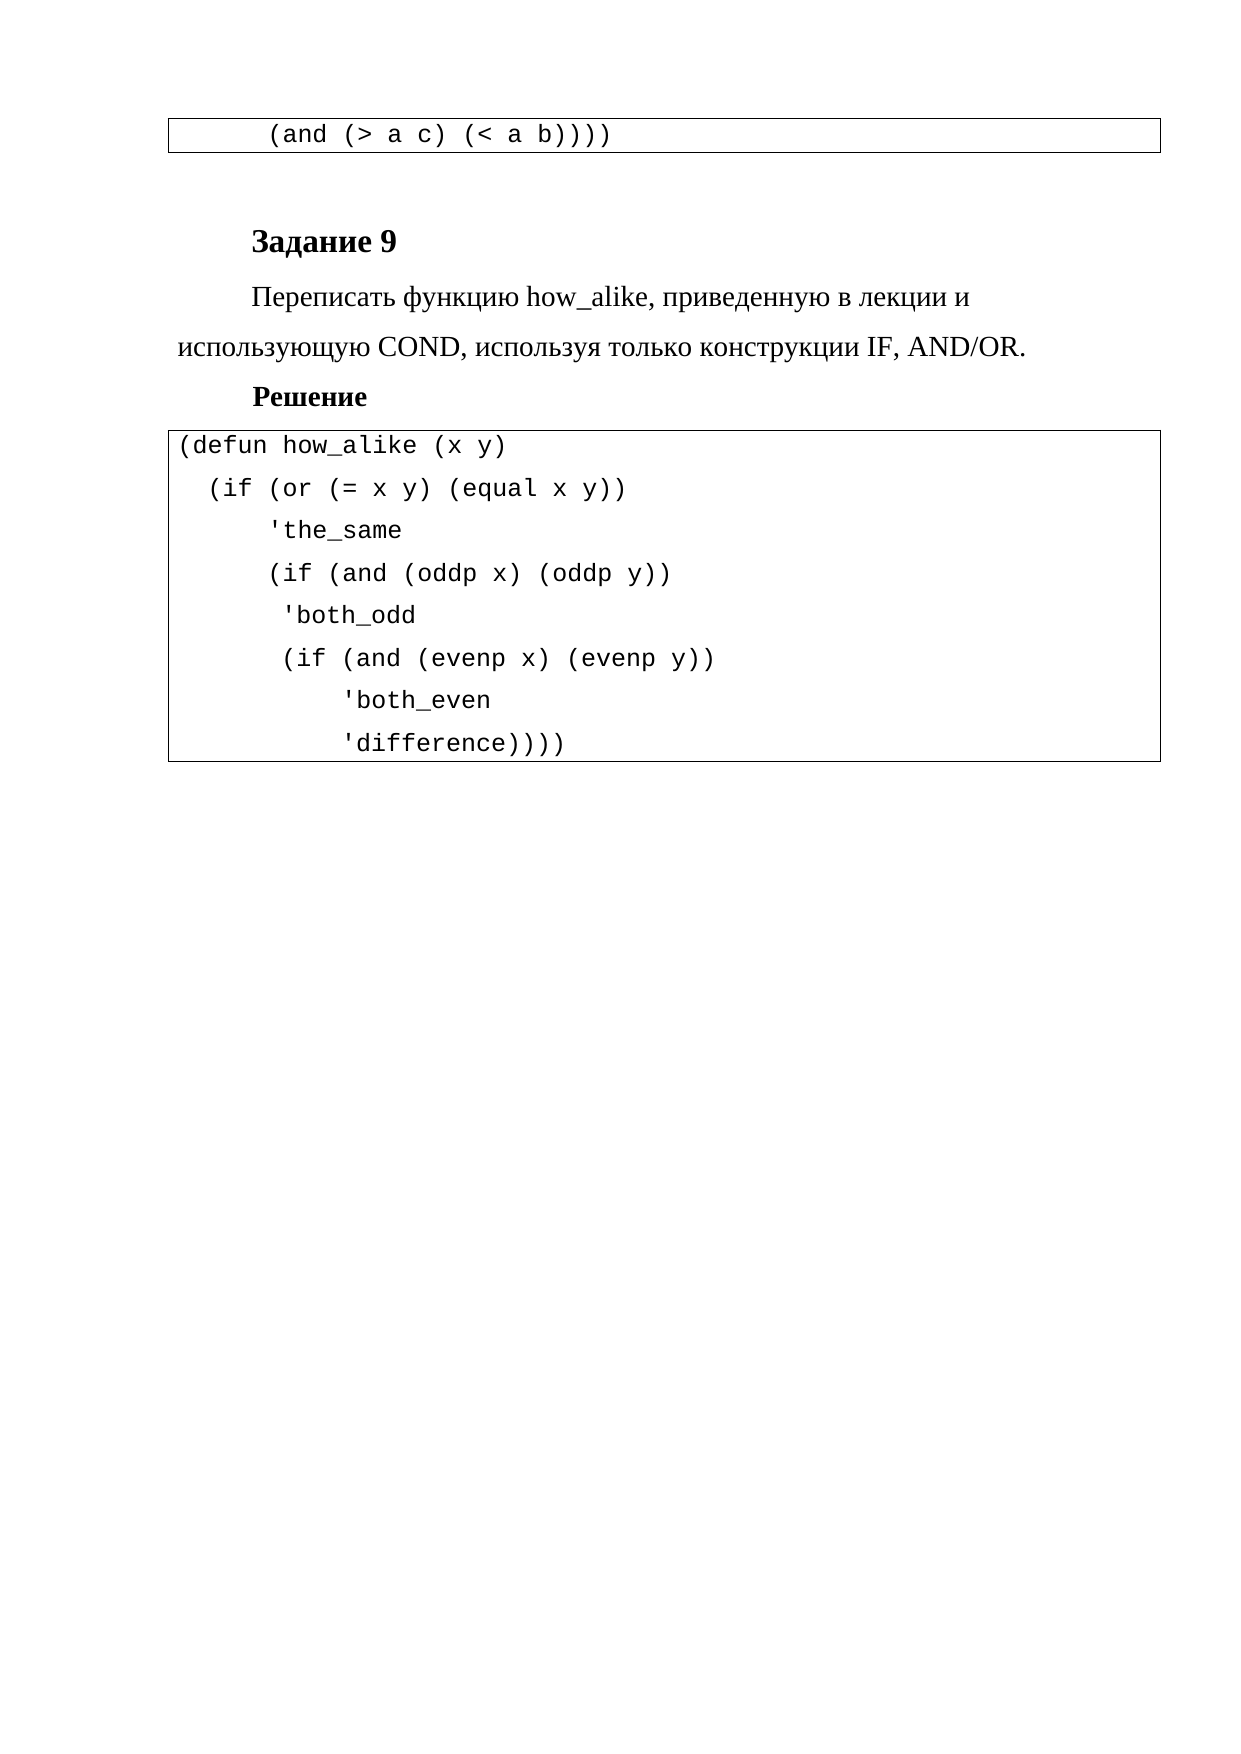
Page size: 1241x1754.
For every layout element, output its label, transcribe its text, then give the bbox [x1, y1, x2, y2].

text (and (> a c) (< a b)))) [169, 119, 1160, 152]
subtitle Задание 9 [177, 221, 1152, 260]
text 'both_odd [169, 600, 1160, 631]
text 'the_same [169, 515, 1160, 546]
text (defun how_alike (x y) [169, 431, 1160, 461]
text (if (and (evenp x) (evenp y)) [169, 642, 1160, 674]
text (if (or (= x y) (equal x y)) [169, 472, 1160, 504]
text Переписать функцию how_alike, приведенную в лекции и использующую COND, используя только конструкции IF, AND/OR. [177, 279, 1152, 363]
text (if (and (oddp x) (oddp y)) [169, 557, 1160, 589]
text 'both_even [169, 685, 1160, 716]
text 'difference)))) [169, 727, 1160, 761]
list Решение [252, 379, 1152, 413]
